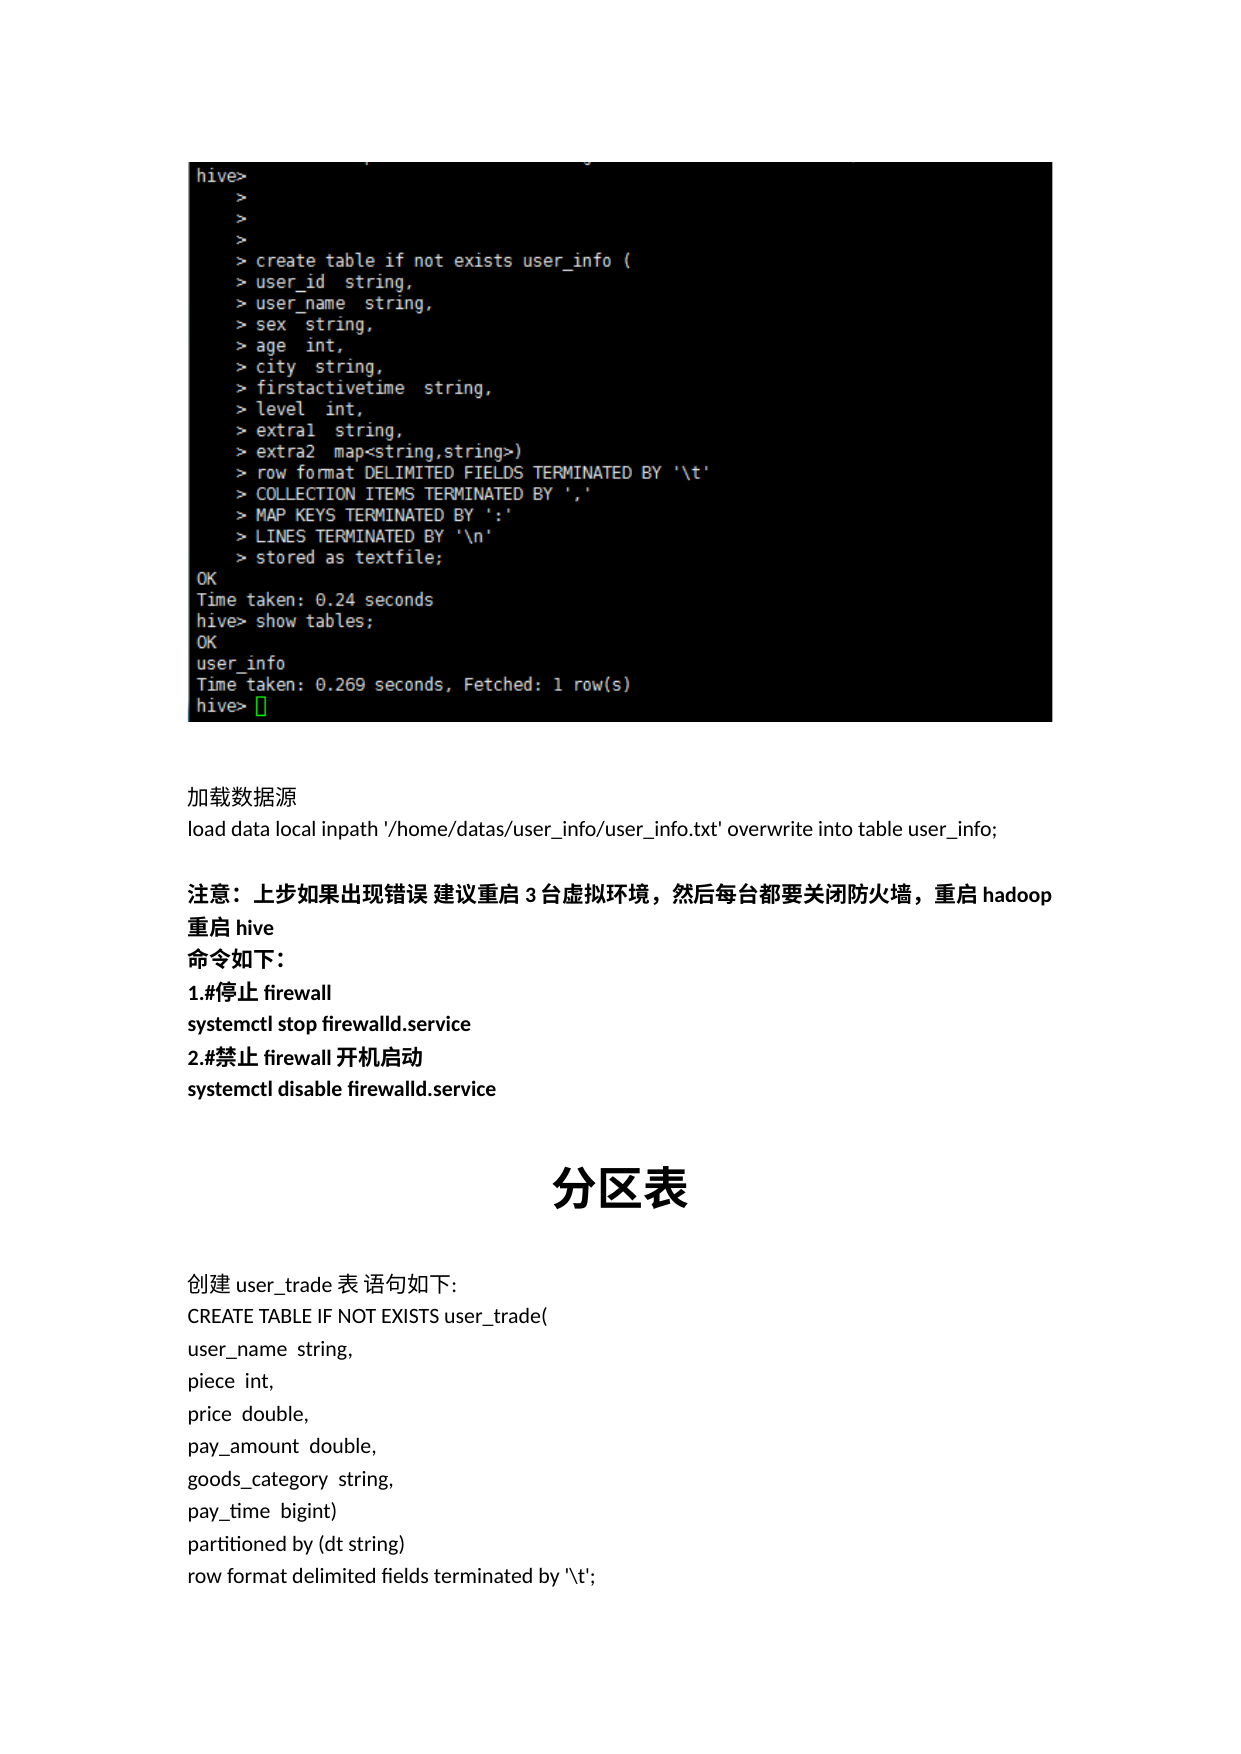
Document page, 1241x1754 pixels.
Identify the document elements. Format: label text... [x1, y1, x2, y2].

picture [187, 162, 1053, 722]
text load data local inpath '/home/datas/user_info/user_info.txt' overwrite into table user_info; [187, 812, 1053, 844]
text systemctl disable firewalld.service [187, 1072, 1053, 1104]
text 注意：上步如果出现错误 建议重启3台虚拟环境，然后每台都要关闭防火墙，重启hadoop [187, 877, 1053, 909]
text 2.#禁止firewall开机启动 [187, 1039, 1053, 1072]
text pay_time bigint) [187, 1494, 1053, 1527]
text goods_category string, [187, 1462, 1053, 1494]
text partitioned by (dt string) [187, 1527, 1053, 1559]
text 重启hive [187, 909, 1053, 942]
text CREATE TABLE IF NOT EXISTS user_trade( [187, 1299, 1053, 1332]
text systemctl stop firewalld.service [187, 1007, 1053, 1039]
text 分区表 [187, 1137, 1053, 1234]
text pay_amount double, [187, 1429, 1053, 1462]
text price double, [187, 1397, 1053, 1429]
text 1.#停止firewall [187, 974, 1053, 1007]
text user_name string, [187, 1332, 1053, 1364]
text 命令如下： [187, 942, 1053, 974]
text row format delimited fields terminated by '\t'; [187, 1559, 1053, 1592]
text 创建user_trade表 语句如下: [187, 1267, 1053, 1299]
text 加载数据源 [187, 779, 1053, 812]
text piece int, [187, 1364, 1053, 1397]
